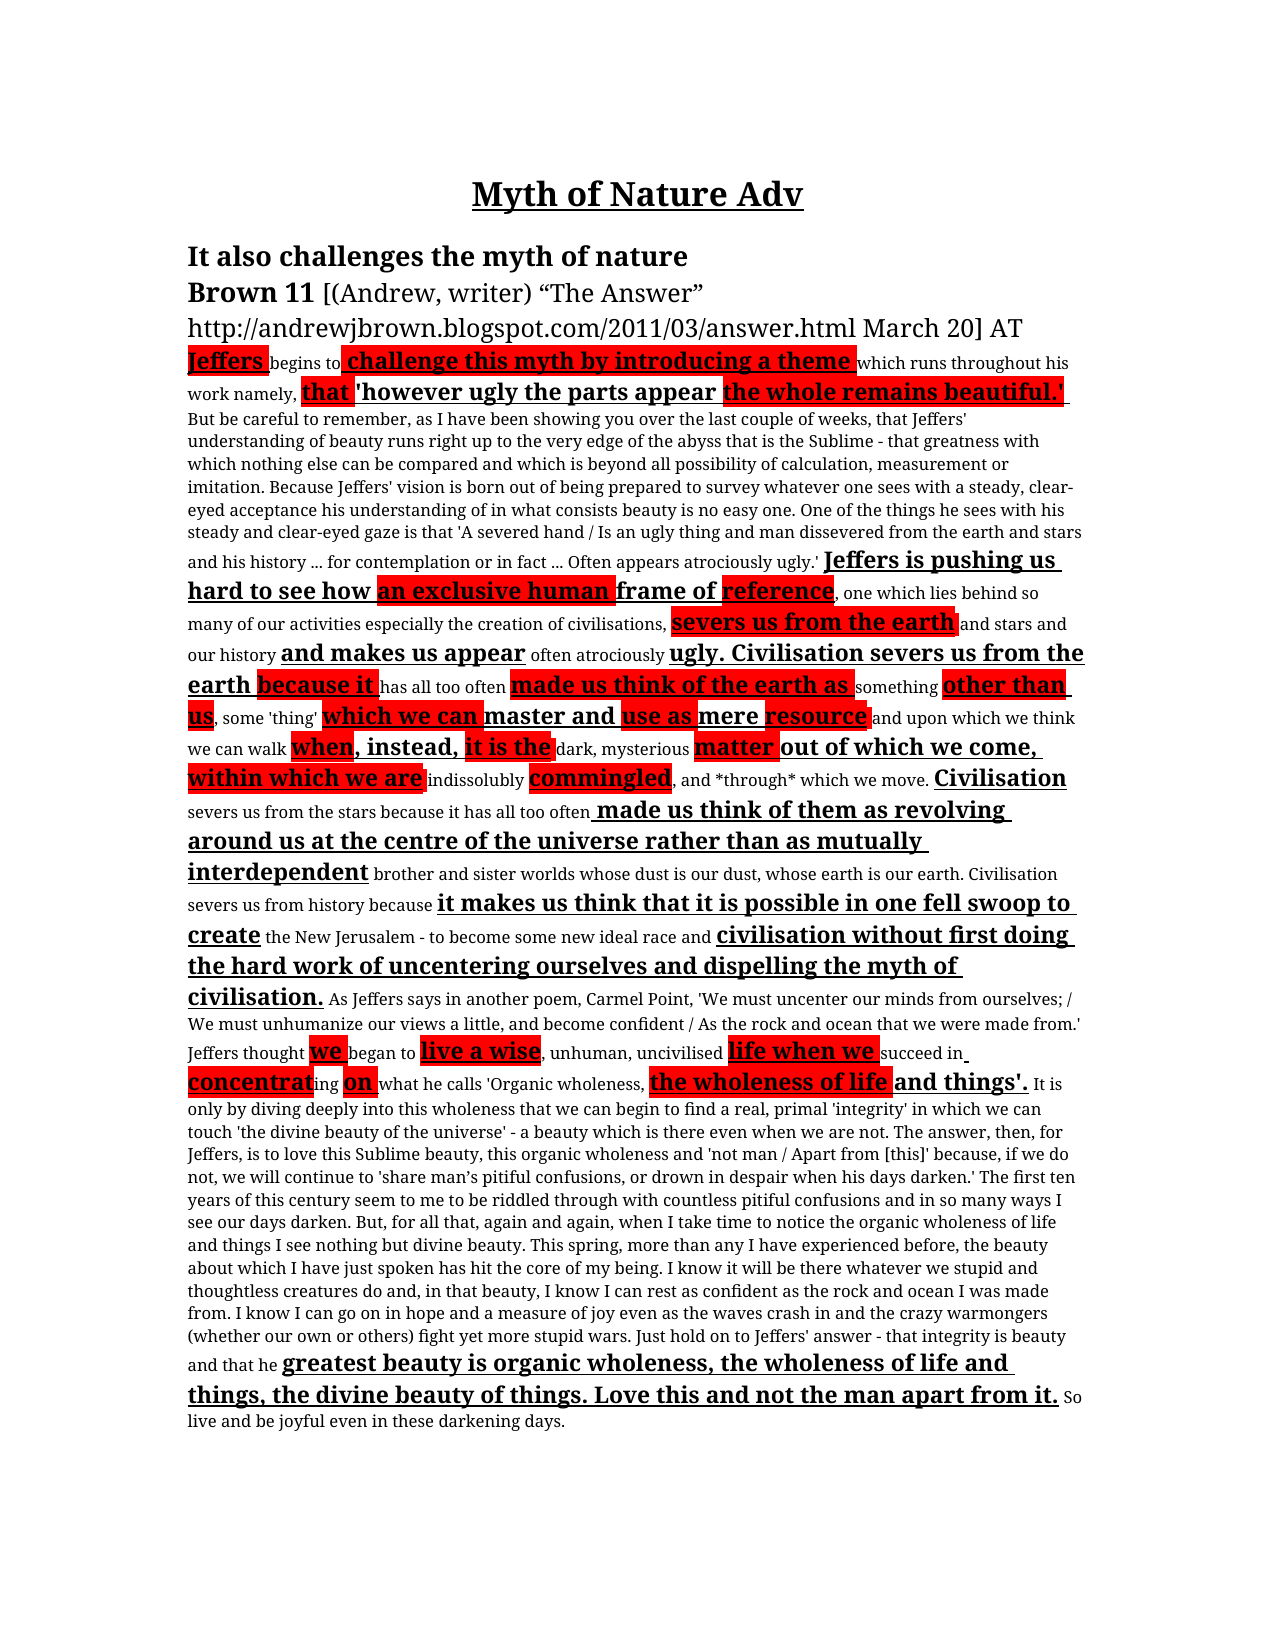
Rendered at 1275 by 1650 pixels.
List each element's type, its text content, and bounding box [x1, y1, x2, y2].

text Jeffers begins to challenge this myth by introducing a theme which runs throughout his work namely, that 'however ugly the parts appear the whole remains beautiful.' But be careful to remember, as I have been showing you over the last couple of weeks, that Jeffers' understanding of beauty runs right up to the very edge of the abyss that is the Sublime - that greatness with which nothing else can be compared and which is beyond all possibility of calculation, measurement or imitation. Because Jeffers' vision is born out of being prepared to survey whatever one sees with a steady, clear-eyed acceptance his understanding of in what consists beauty is no easy one. One of the things he sees with his steady and clear-eyed gaze is that 'A severed hand / Is an ugly thing and man dissevered from the earth and stars and his history ... for contemplation or in fact ... Often appears atrociously ugly.' Jeffers is pushing us hard to see how an exclusive human frame of reference, one which lies behind so many of our activities especially the creation of civilisations, severs us from the earth and stars and our history and makes us appear often atrociously ugly. Civilisation severs us from the earth because it has all too often made us think of the earth as something other than us, some 'thing' which we can master and use as mere resource and upon which we think we can walk when, instead, it is the dark, mysterious matter out of which we come, within which we are indissolubly commingled, and *through* which we move. Civilisation severs us from the stars because it has all too often made us think of them as revolving around us at the centre of the universe rather than as mutually interdependent brother and sister worlds whose dust is our dust, whose earth is our earth. Civilisation severs us from history because it makes us think that it is possible in one fell swoop to create the New Jerusalem - to become some new ideal race and civilisation without first doing the hard work of uncentering ourselves and dispelling the myth of civilisation. As Jeffers says in another poem, Carmel Point, 'We must uncenter our minds from ourselves; / We must unhumanize our views a little, and become confident / As the rock and ocean that we were made from.' Jeffers thought we began to live a wise, unhuman, uncivilised life when we succeed in concentrating on what he calls 'Organic wholeness, the wholeness of life and things'. It is only by diving deeply into this wholeness that we can begin to find a real, primal 'integrity' in which we can touch 'the divine beauty of the universe' - a beauty which is there even when we are not. The answer, then, for Jeffers, is to love this Sublime beauty, this organic wholeness and 'not man / Apart from [this]' because, if we do not, we will continue to 'share man’s pitiful confusions, or drown in despair when his days darken.' The first ten years of this century seem to me to be riddled through with countless pitiful confusions and in so many ways I see our days darken. But, for all that, again and again, when I take time to notice the organic wholeness of life and things I see nothing but divine beauty. This spring, more than any I have experienced before, the beauty about which I have just spoken has hit the core of my being. I know it will be there whatever we stupid and thoughtless creatures do and, in that beauty, I know I can rest as confident as the rock and ocean I was made from. I know I can go on in hope and a measure of joy even as the waves crash in and the crazy warmongers (whether our own or others) fight yet more stupid wars. Just hold on to Jeffers' answer - that integrity is beauty and that he greatest beauty is organic wholeness, the wholeness of life and things, the divine beauty of things. Love this and not the man apart from it. So live and be joyful even in these darkening days. [187, 345, 1087, 1433]
subtitle Myth of Nature Adv [187, 171, 1087, 216]
subtitle It also challenges the myth of nature [187, 237, 1087, 274]
text Brown 11 [(Andrew, writer) “The Answer” http://andrewjbrown.blogspot.com/2011/03/answer.html March 20] AT [187, 274, 1087, 345]
